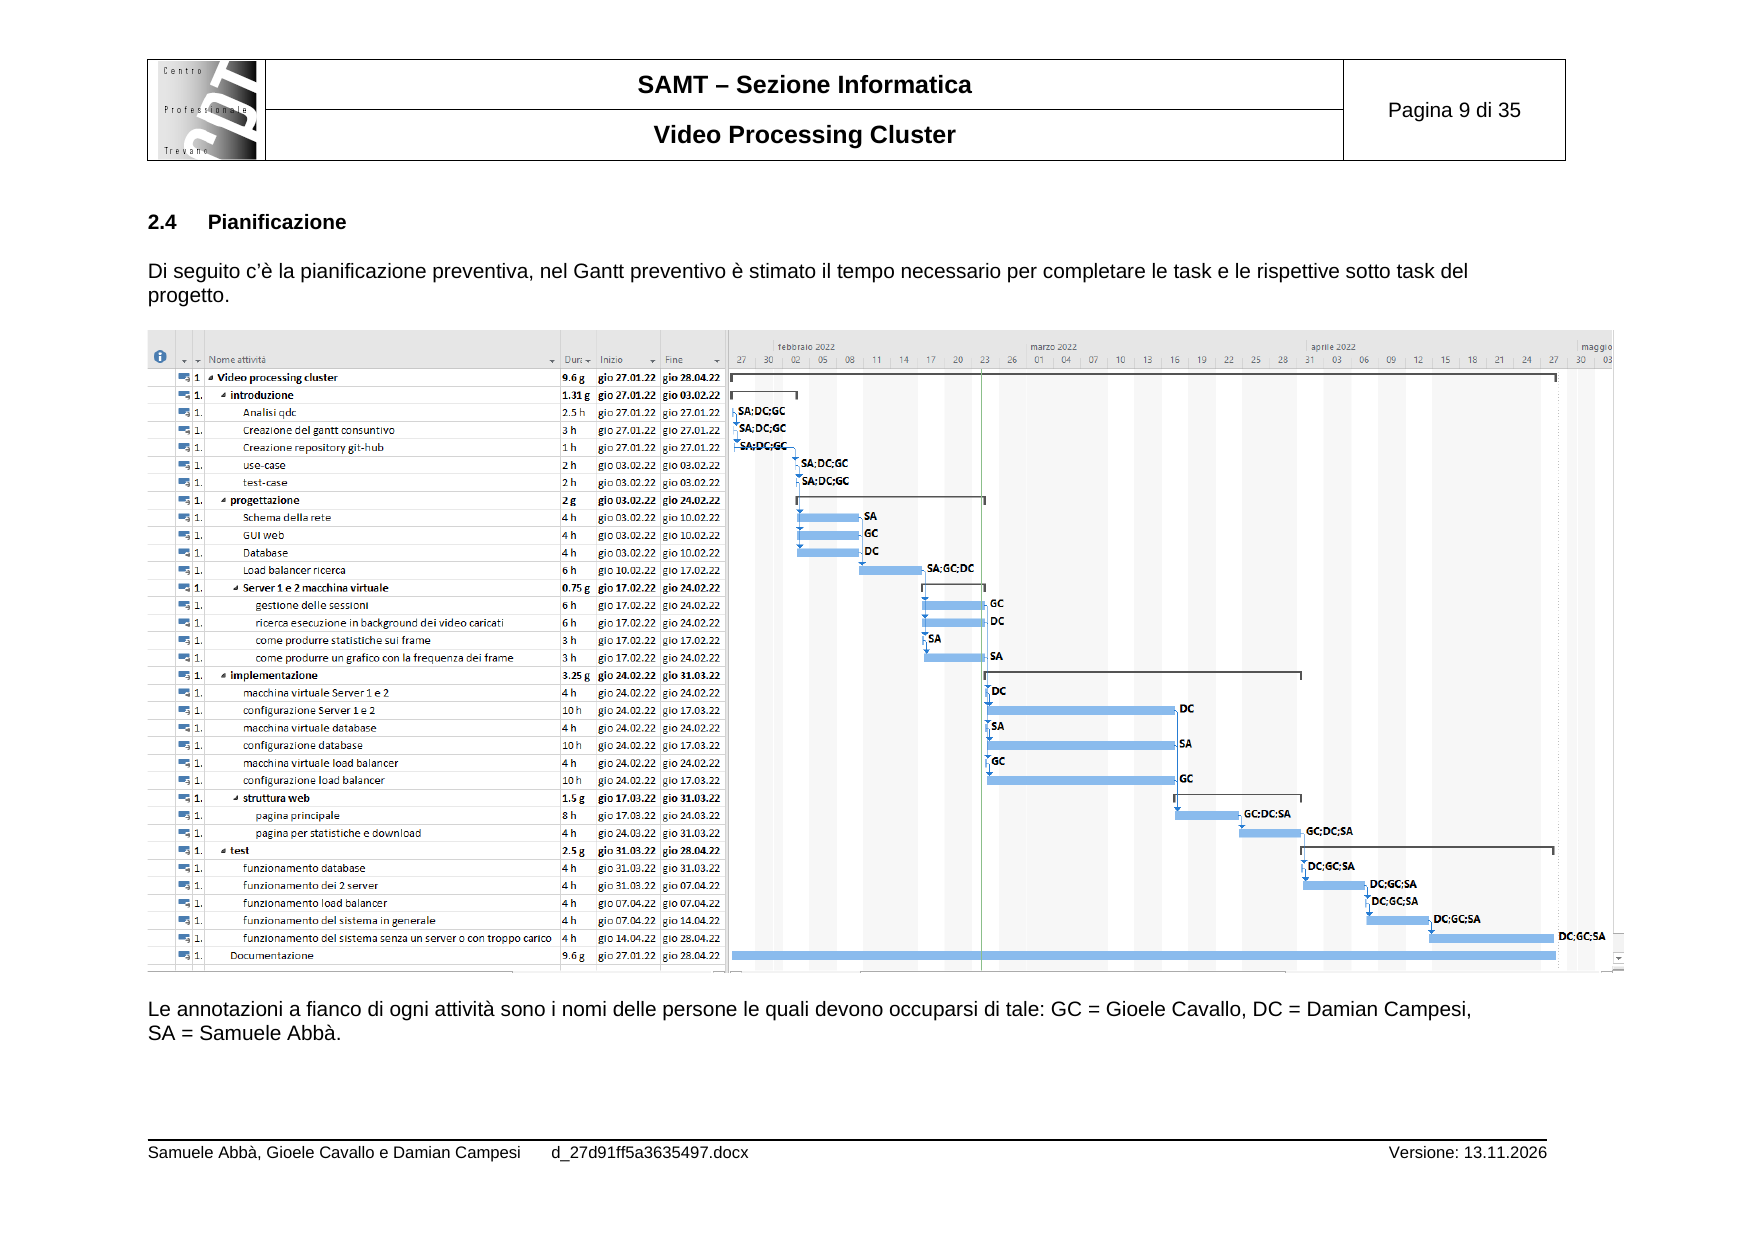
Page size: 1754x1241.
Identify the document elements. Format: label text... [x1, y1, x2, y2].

picture [147, 330, 1624, 973]
subtitle Pianificazione [148, 209, 1547, 233]
picture [156, 60, 257, 160]
text Di seguito c’è la pianificazione preventiva, nel Gantt preventivo è stimato il tempo necessario per completare le task e le rispettive sotto task del progetto. [148, 258, 1547, 306]
text Le annotazioni a fianco di ogni attività sono i nomi delle persone le quali devono occuparsi di tale: GC = Gioele Cavallo, DC = Damian Campesi, SA = Samuele Abbà. [148, 996, 1547, 1044]
